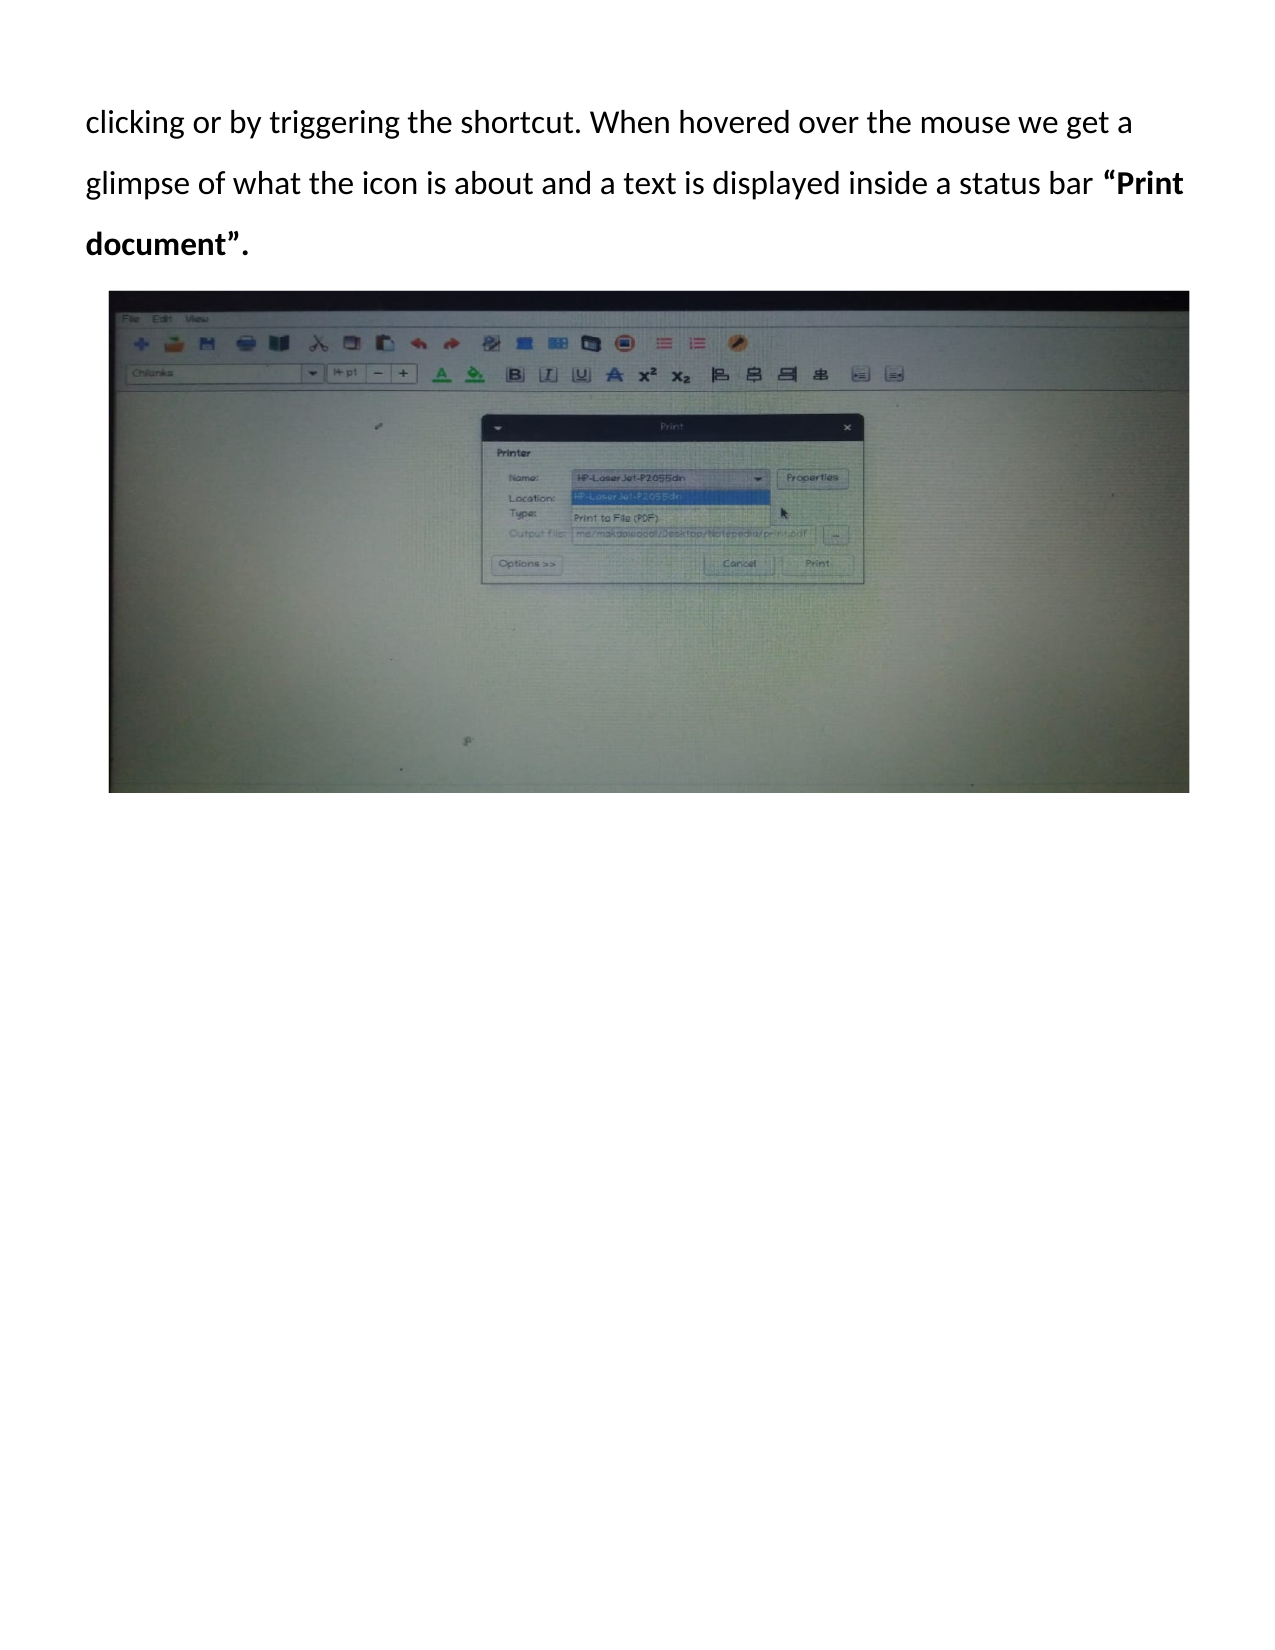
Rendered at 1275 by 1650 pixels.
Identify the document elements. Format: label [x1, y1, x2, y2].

text [85, 101, 1186, 264]
picture [110, 291, 1189, 793]
